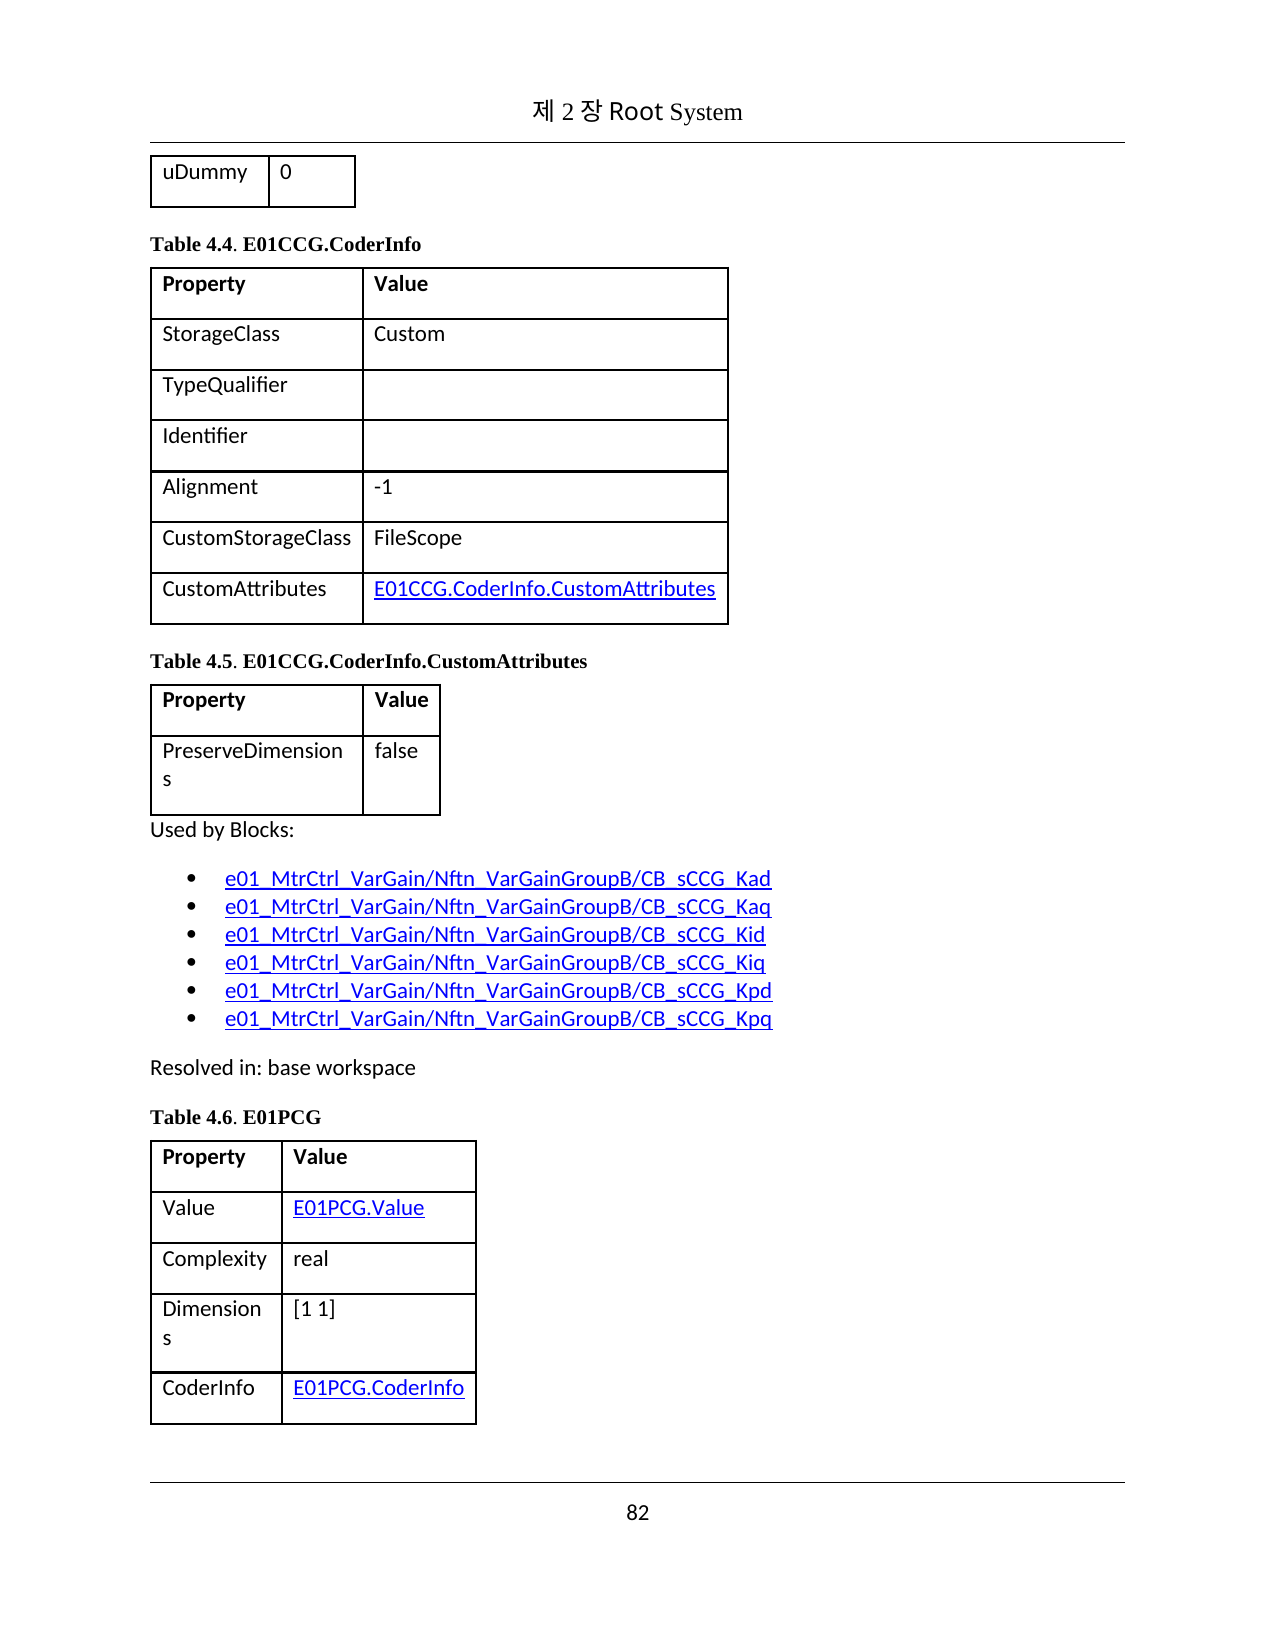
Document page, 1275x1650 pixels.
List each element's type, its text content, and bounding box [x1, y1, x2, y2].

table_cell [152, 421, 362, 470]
list e01_MtrCtrl_VarGain/Nftn_VarGainGroupB/CB_sCCG_Kiq [187, 948, 1125, 976]
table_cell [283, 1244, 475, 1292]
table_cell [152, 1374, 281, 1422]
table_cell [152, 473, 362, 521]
list e01_MtrCtrl_VarGain/Nftn_VarGainGroupB/CB_sCCG_Kpq [187, 1004, 1125, 1032]
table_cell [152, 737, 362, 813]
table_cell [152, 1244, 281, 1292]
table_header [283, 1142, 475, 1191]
list e01_MtrCtrl_VarGain/Nftn_VarGainGroupB/CB_sCCG_Kad [187, 864, 1125, 892]
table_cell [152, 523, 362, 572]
title Table 4.4. E01CCG.CoderInfo [150, 229, 1125, 256]
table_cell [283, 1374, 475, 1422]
list e01_MtrCtrl_VarGain/Nftn_VarGainGroupB/CB_sCCG_Kid [187, 920, 1125, 948]
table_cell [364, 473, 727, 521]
title Table 4.6. E01PCG [150, 1102, 1125, 1129]
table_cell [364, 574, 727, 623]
text Resolved in: base workspace [150, 1053, 1125, 1081]
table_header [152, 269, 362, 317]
title Table 4.5. E01CCG.CoderInfo.CustomAttributes [150, 646, 1125, 673]
list e01_MtrCtrl_VarGain/Nftn_VarGainGroupB/CB_sCCG_Kaq [187, 892, 1125, 920]
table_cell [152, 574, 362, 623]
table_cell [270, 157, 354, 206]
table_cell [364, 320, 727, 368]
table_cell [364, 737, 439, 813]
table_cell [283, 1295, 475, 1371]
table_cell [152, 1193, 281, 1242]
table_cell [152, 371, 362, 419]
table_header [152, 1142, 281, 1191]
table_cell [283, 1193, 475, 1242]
text Used by Blocks: [150, 816, 1125, 843]
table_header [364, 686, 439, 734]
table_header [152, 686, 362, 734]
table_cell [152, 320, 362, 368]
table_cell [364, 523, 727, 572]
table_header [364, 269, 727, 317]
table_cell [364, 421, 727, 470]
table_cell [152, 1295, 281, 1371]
list e01_MtrCtrl_VarGain/Nftn_VarGainGroupB/CB_sCCG_Kpd [187, 976, 1125, 1004]
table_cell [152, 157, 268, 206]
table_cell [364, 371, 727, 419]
